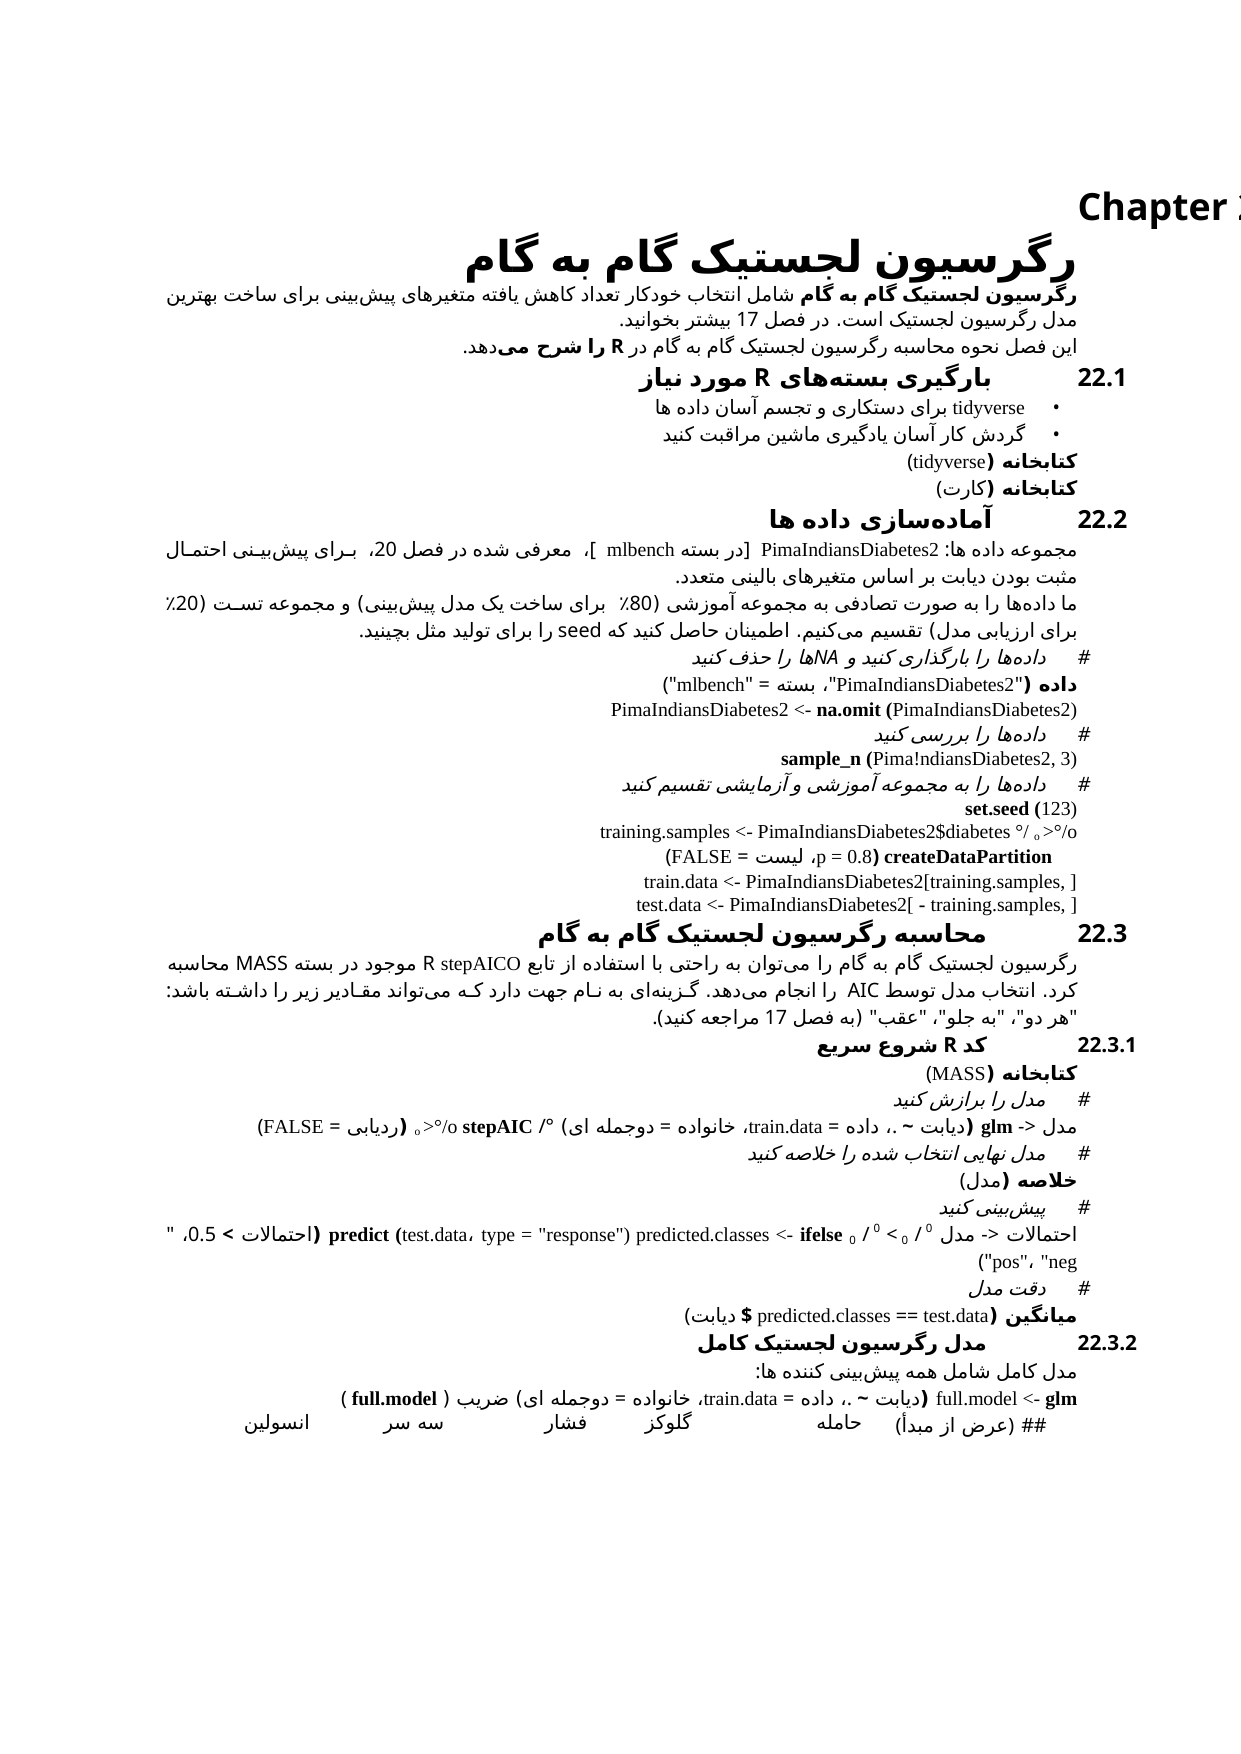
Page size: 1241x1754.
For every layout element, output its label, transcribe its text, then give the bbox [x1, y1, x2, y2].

list پیش‌بینی کنید [165, 1194, 1077, 1221]
text مجموعه داده ها: PimaIndiansDiabetes2 [در بسته mlbench ]، معرفی شده در فصل 20، برای پیش‌بینی احتمال مثبت بودن دیابت بر اساس متغیرهای بالینی متعدد. [165, 536, 1077, 589]
text کتابخانه (tidyverse) [165, 448, 1077, 474]
list گردش کار آسان یادگیری ماشین مراقبت کنید [165, 421, 1077, 448]
list داده‌ها را به مجموعه آموزشی و آزمایشی تقسیم کنید [165, 770, 1077, 797]
text خلاصه (مدل) [165, 1167, 1077, 1194]
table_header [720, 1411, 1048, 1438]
text ما داده‌ها را به صورت تصادفی به مجموعه آموزشی (80٪ برای ساخت یک مدل پیش‌بینی) و مجموعه تست (20٪ برای ارزیابی مدل) تقسیم می‌کنیم. اطمینان حاصل کنید که seed را برای تولید مثل بچینید. [165, 589, 1077, 643]
subtitle مدل رگرسیون لجستیک کامل [165, 1328, 1077, 1357]
text full.model <- glm (دیابت ~ .، داده = train.data، خانواده = دوجمله ای) ضریب ( full.model ) [165, 1384, 1077, 1411]
subtitle محاسبه رگرسیون لجستیک گام به گام [165, 915, 1077, 949]
text کتابخانه (MASS) [165, 1059, 1077, 1086]
list tidyverse برای دستکاری و تجسم آسان داده ها [165, 394, 1077, 421]
text sample_n (Pima!ndiansDiabetes2, 3) [165, 747, 1077, 770]
text createDataPartition (p = 0.8، لیست = FALSE) [165, 843, 1077, 870]
text داده ("PimaIndiansDiabetes2"، بسته = "mlbench") [165, 671, 1077, 697]
text مدل <- glm (دیابت ~ .، داده = train.data، خانواده = دوجمله ای) °/ o >°/o stepAIC (ردیابی = FALSE) [165, 1113, 1077, 1140]
list دقت مدل [165, 1274, 1077, 1302]
list مدل نهایی انتخاب شده را خلاصه کنید [165, 1140, 1077, 1167]
list داده‌ها را بارگذاری کنید و NA‌ها را حذف کنید [165, 643, 1077, 671]
subtitle آماده‌سازی داده ها [165, 502, 1077, 536]
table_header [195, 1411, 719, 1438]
subtitle بارگیری بسته‌های R مورد نیاز [165, 359, 1077, 394]
text رگرسیون لجستیک گام به گام را می‌توان به راحتی با استفاده از تابع R stepAICO موجود در بسته MASS محاسبه کرد. انتخاب مدل توسط AIC را انجام می‌دهد. گزینه‌ای به نام جهت دارد که می‌تواند مقادیر زیر را داشته باشد: "هر دو"، "به جلو"، "عقب" (به فصل 17 مراجعه کنید). [165, 949, 1077, 1030]
list مدل را برازش کنید [165, 1086, 1077, 1113]
list داده‌ها را بررسی کنید [165, 720, 1077, 747]
subtitle رگرسیون لجستیک گام به گام [165, 232, 1077, 283]
text set.seed (123) [165, 797, 1077, 820]
text این فصل نحوه محاسبه رگرسیون لجستیک گام به گام در R را شرح می‌دهد. [165, 333, 1077, 359]
text test.data <- PimaIndiansDiabetes2[ - training.samples, ] [165, 892, 1077, 915]
text میانگین (predicted.classes == test.data $ دیابت) [165, 1302, 1077, 1328]
text PimaIndiansDiabetes2 <- na.omit (PimaIndiansDiabetes2) [165, 697, 1077, 720]
text train.data <- PimaIndiansDiabetes2[training.samples, ] [165, 870, 1077, 892]
subtitle کد R شروع سریع [165, 1030, 1077, 1059]
text training.samples <- PimaIndiansDiabetes2$diabetes °/ o >°/o [165, 820, 1077, 843]
text مدل کامل شامل همه پیش‌بینی کننده ها: [165, 1357, 1077, 1384]
text احتمالات <- مدل 0 / 0 > 0 / 0 predict (test.data، type = "response") predicted.classes <- ifelse (احتمالات > 0.5، "pos"، "neg") [165, 1221, 1077, 1274]
text کتابخانه (کارت) [165, 474, 1077, 502]
text رگرسیون لجستیک گام به گام شامل انتخاب خودکار تعداد کاهش یافته متغیرهای پیش‌بینی برای ساخت بهترین مدل رگرسیون لجستیک است. در فصل 17 بیشتر بخوانید. [165, 283, 1077, 333]
